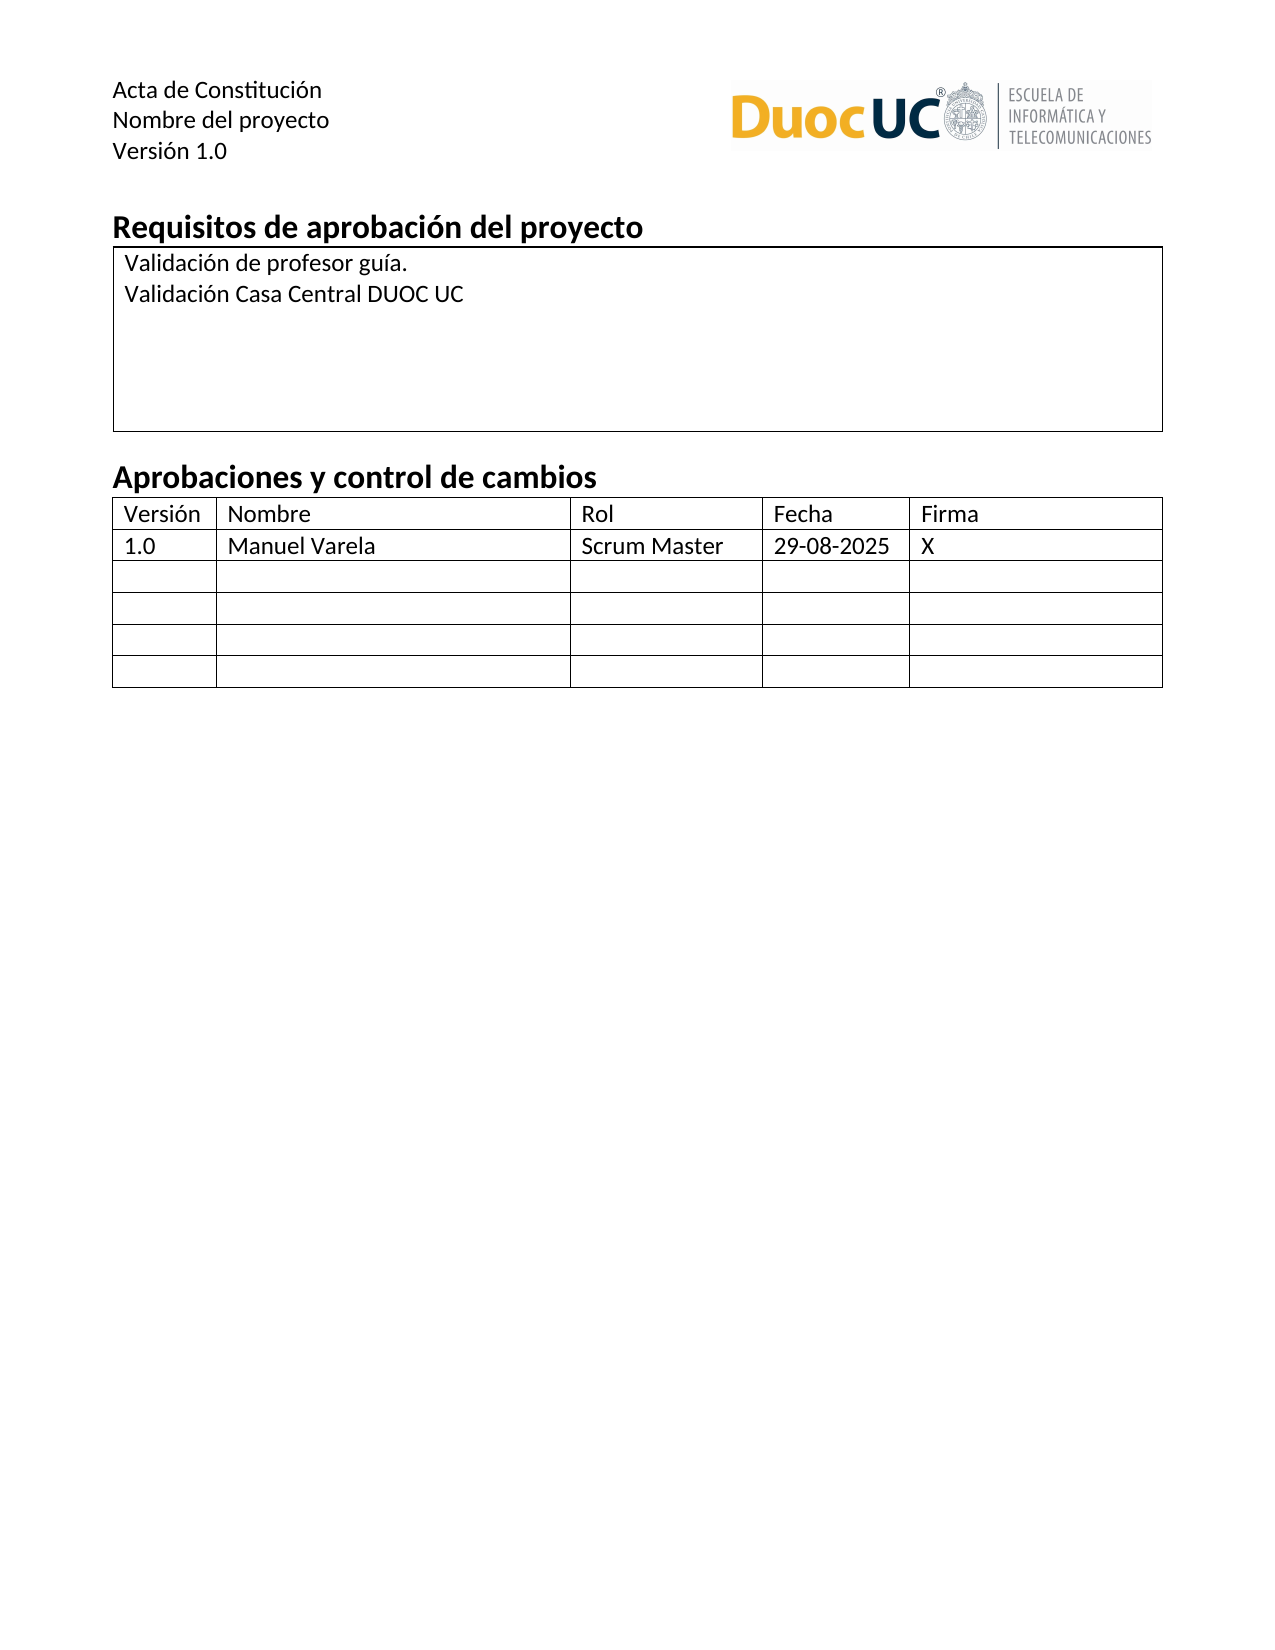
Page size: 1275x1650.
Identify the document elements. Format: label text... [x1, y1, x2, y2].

table_cell [763, 561, 909, 592]
table_cell [910, 625, 1162, 655]
table_cell [113, 625, 216, 655]
table_cell [571, 625, 762, 655]
table_cell [910, 561, 1162, 592]
table_cell 29-08-2025 [763, 530, 909, 560]
table_cell [763, 593, 909, 623]
table_header Versión [113, 498, 216, 529]
table_header Nombre [217, 498, 570, 529]
table_cell [910, 656, 1162, 687]
table_cell [571, 561, 762, 592]
table_header Firma [910, 498, 1162, 529]
table_cell [571, 656, 762, 687]
table_cell Manuel Varela [217, 530, 570, 560]
table_cell [217, 656, 570, 687]
table_header Validación de profesor guía. Validación Casa Central DUOC UC [114, 248, 1162, 431]
table_cell [113, 593, 216, 623]
table_cell [217, 625, 570, 655]
table_header Rol [571, 498, 762, 529]
subtitle Requisitos de aprobación del proyecto [112, 206, 1162, 246]
table_cell 1.0 [113, 530, 216, 560]
subtitle Aprobaciones y control de cambios [112, 457, 1162, 497]
table_cell [113, 656, 216, 687]
table_header Fecha [763, 498, 909, 529]
table_cell [910, 593, 1162, 623]
table_cell [217, 561, 570, 592]
table_cell X [910, 530, 1162, 560]
table_cell [571, 593, 762, 623]
table_cell Scrum Master [571, 530, 762, 560]
table_cell [217, 593, 570, 623]
picture [731, 80, 1152, 151]
table_cell [113, 561, 216, 592]
table_cell [763, 656, 909, 687]
table_cell [763, 625, 909, 655]
